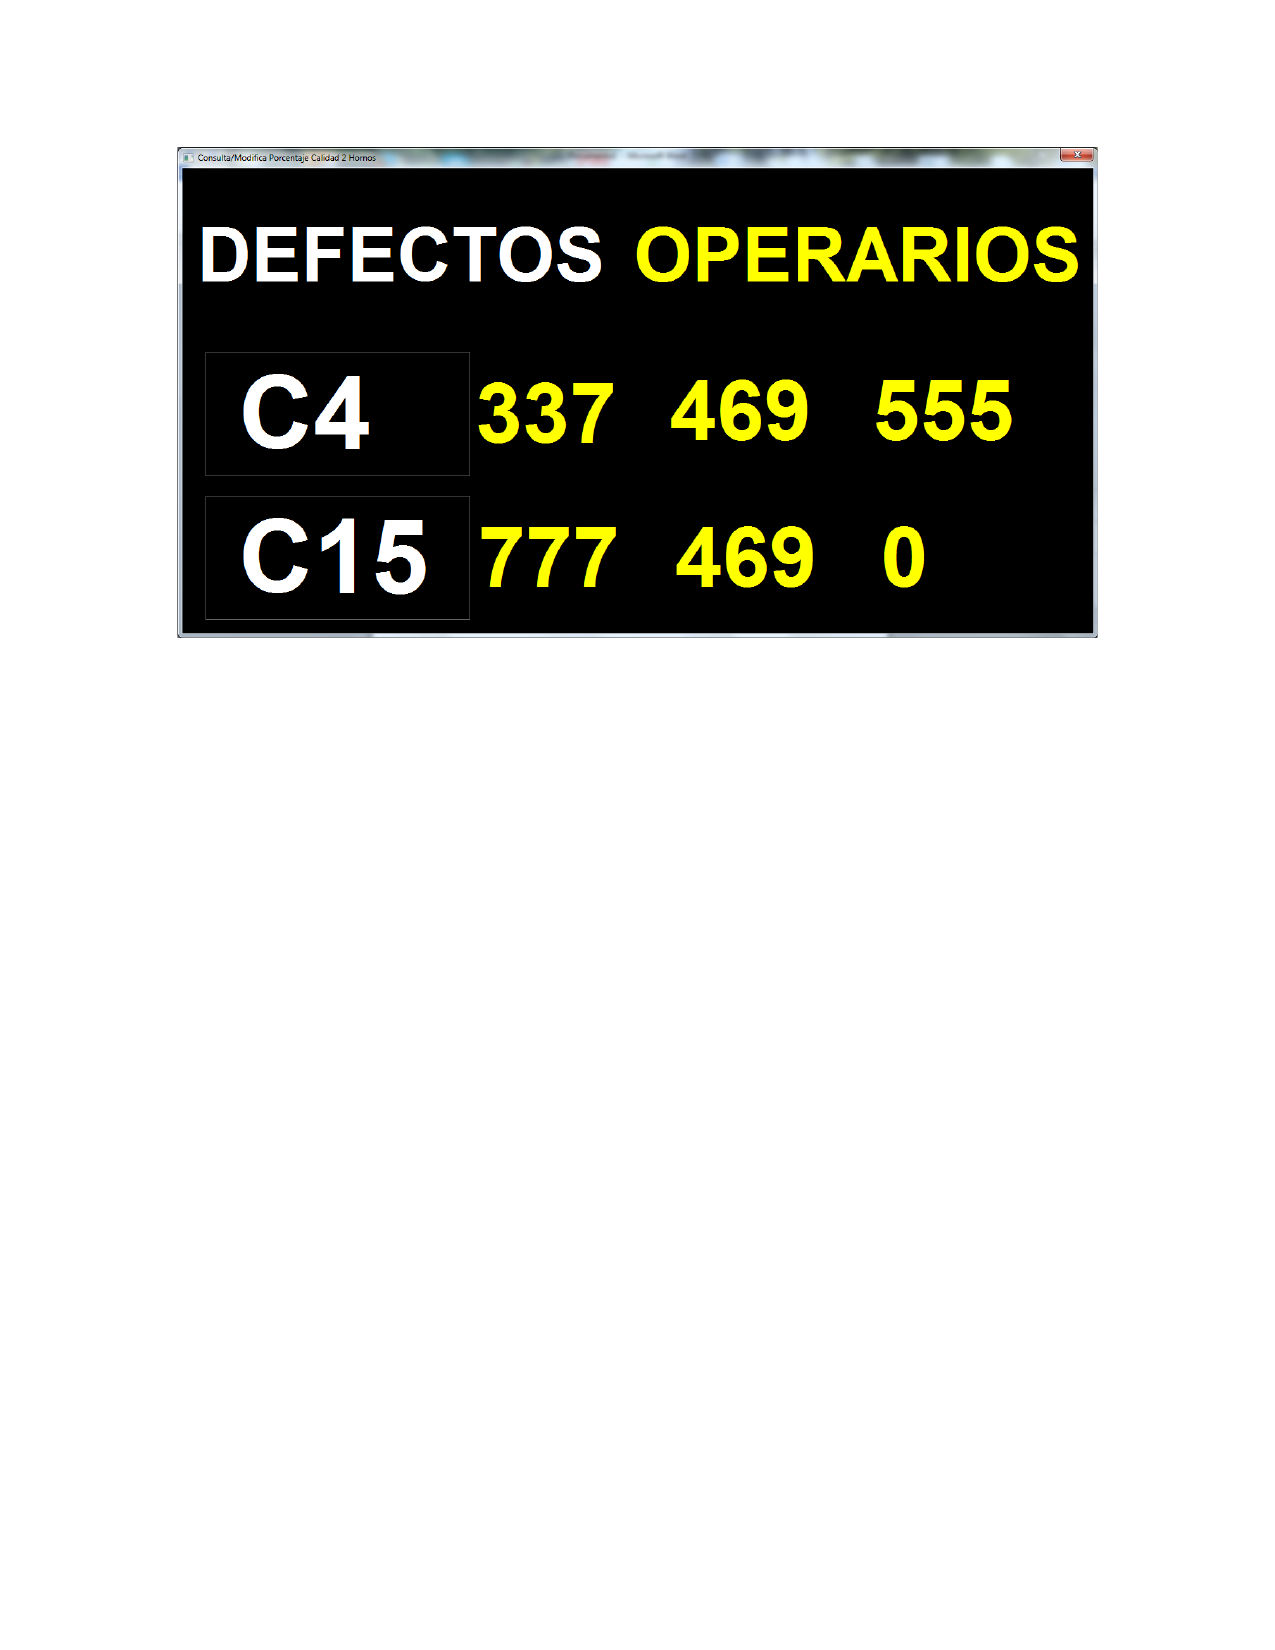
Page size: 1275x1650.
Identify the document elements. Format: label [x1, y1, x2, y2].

picture [177, 147, 1098, 638]
